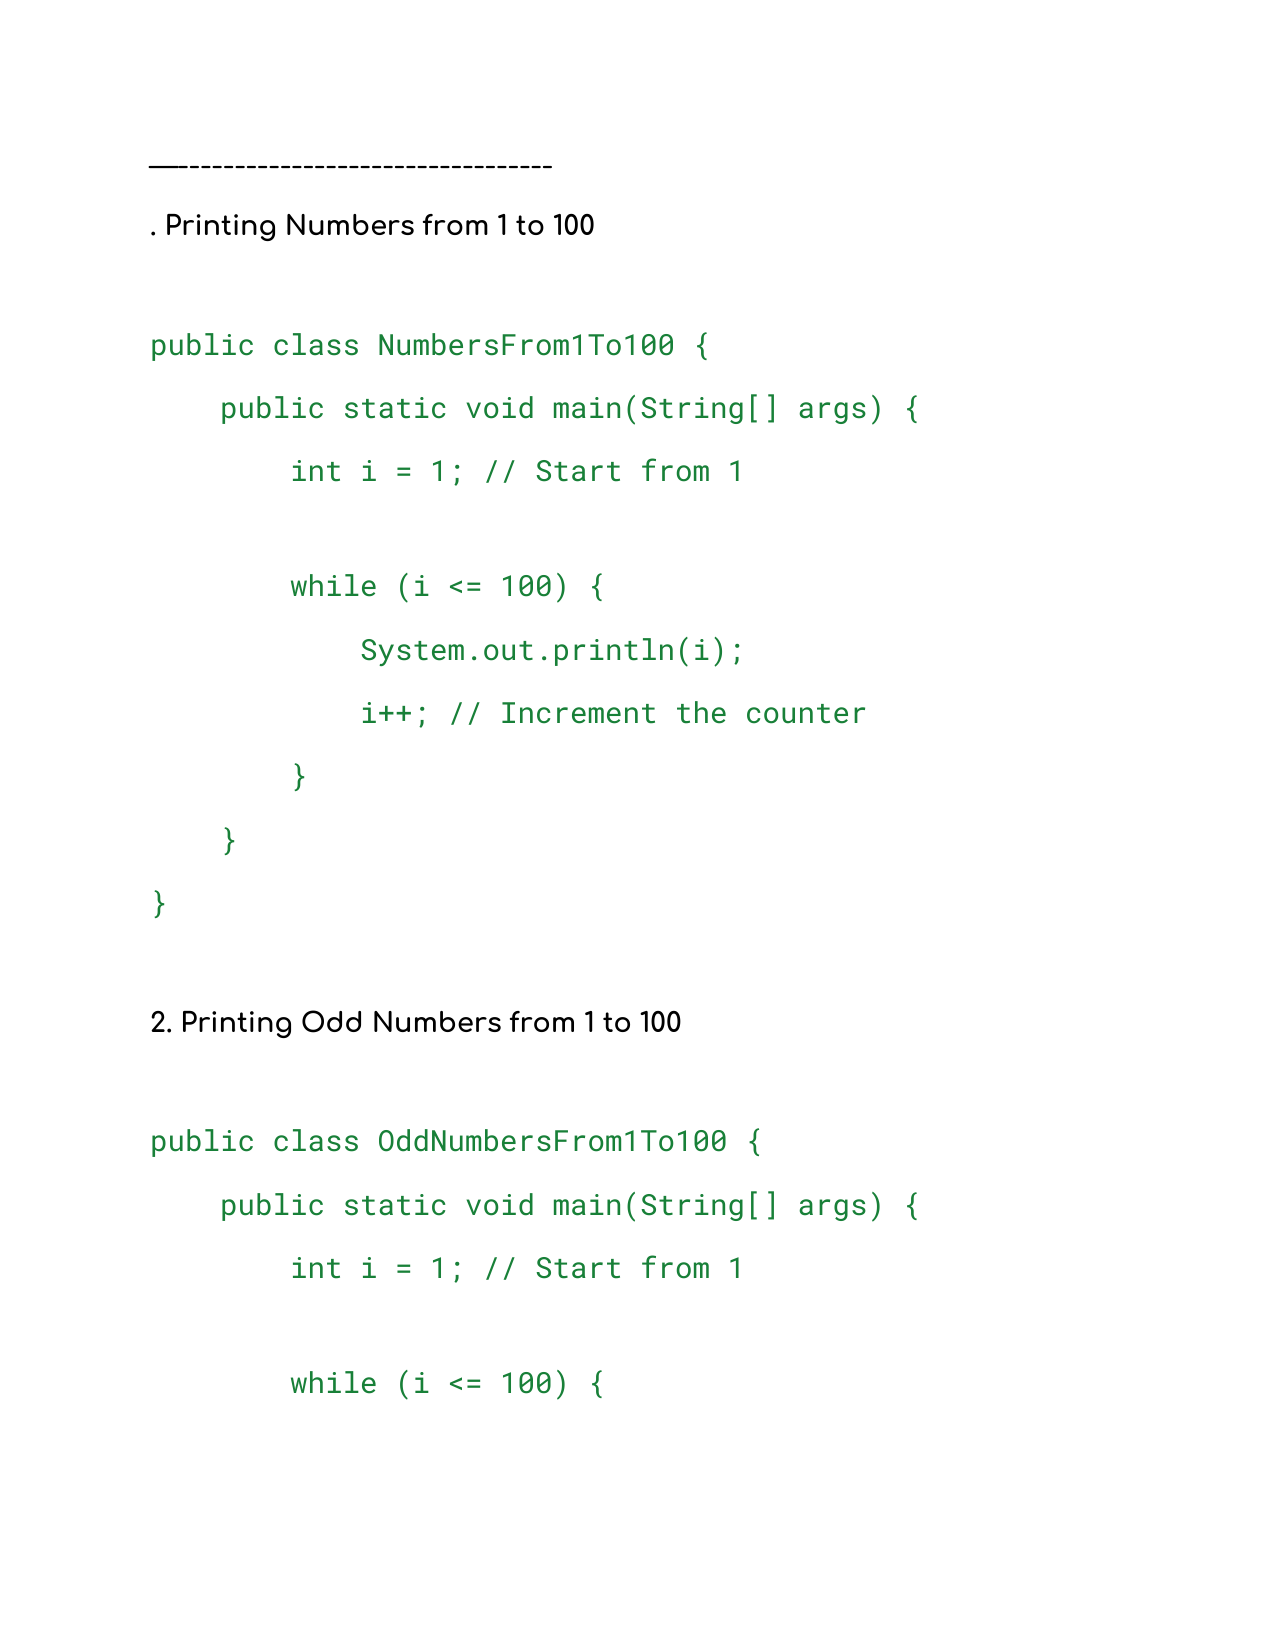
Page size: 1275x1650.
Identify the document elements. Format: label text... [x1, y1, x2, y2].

text } [150, 883, 1125, 922]
text public class OddNumbersFrom1To100 { [150, 1121, 1125, 1159]
text } [150, 756, 1125, 795]
text } [150, 820, 1125, 858]
text while (i <= 100) { [150, 1363, 1125, 1401]
text System.out.println(i); [150, 629, 1125, 668]
subtitle 2. Printing Odd Numbers from 1 to 100 [150, 1008, 1125, 1038]
text public static void main(String[] args) { [150, 388, 1125, 426]
text —--------------------------------- [150, 150, 1125, 182]
text public static void main(String[] args) { [150, 1184, 1125, 1223]
text public class NumbersFrom1To100 { [150, 324, 1125, 363]
text int i = 1; // Start from 1 [150, 1248, 1125, 1286]
text int i = 1; // Start from 1 [150, 451, 1125, 490]
text while (i <= 100) { [150, 566, 1125, 604]
text i++; // Increment the counter [150, 693, 1125, 731]
subtitle . Printing Numbers from 1 to 100 [150, 212, 1125, 242]
